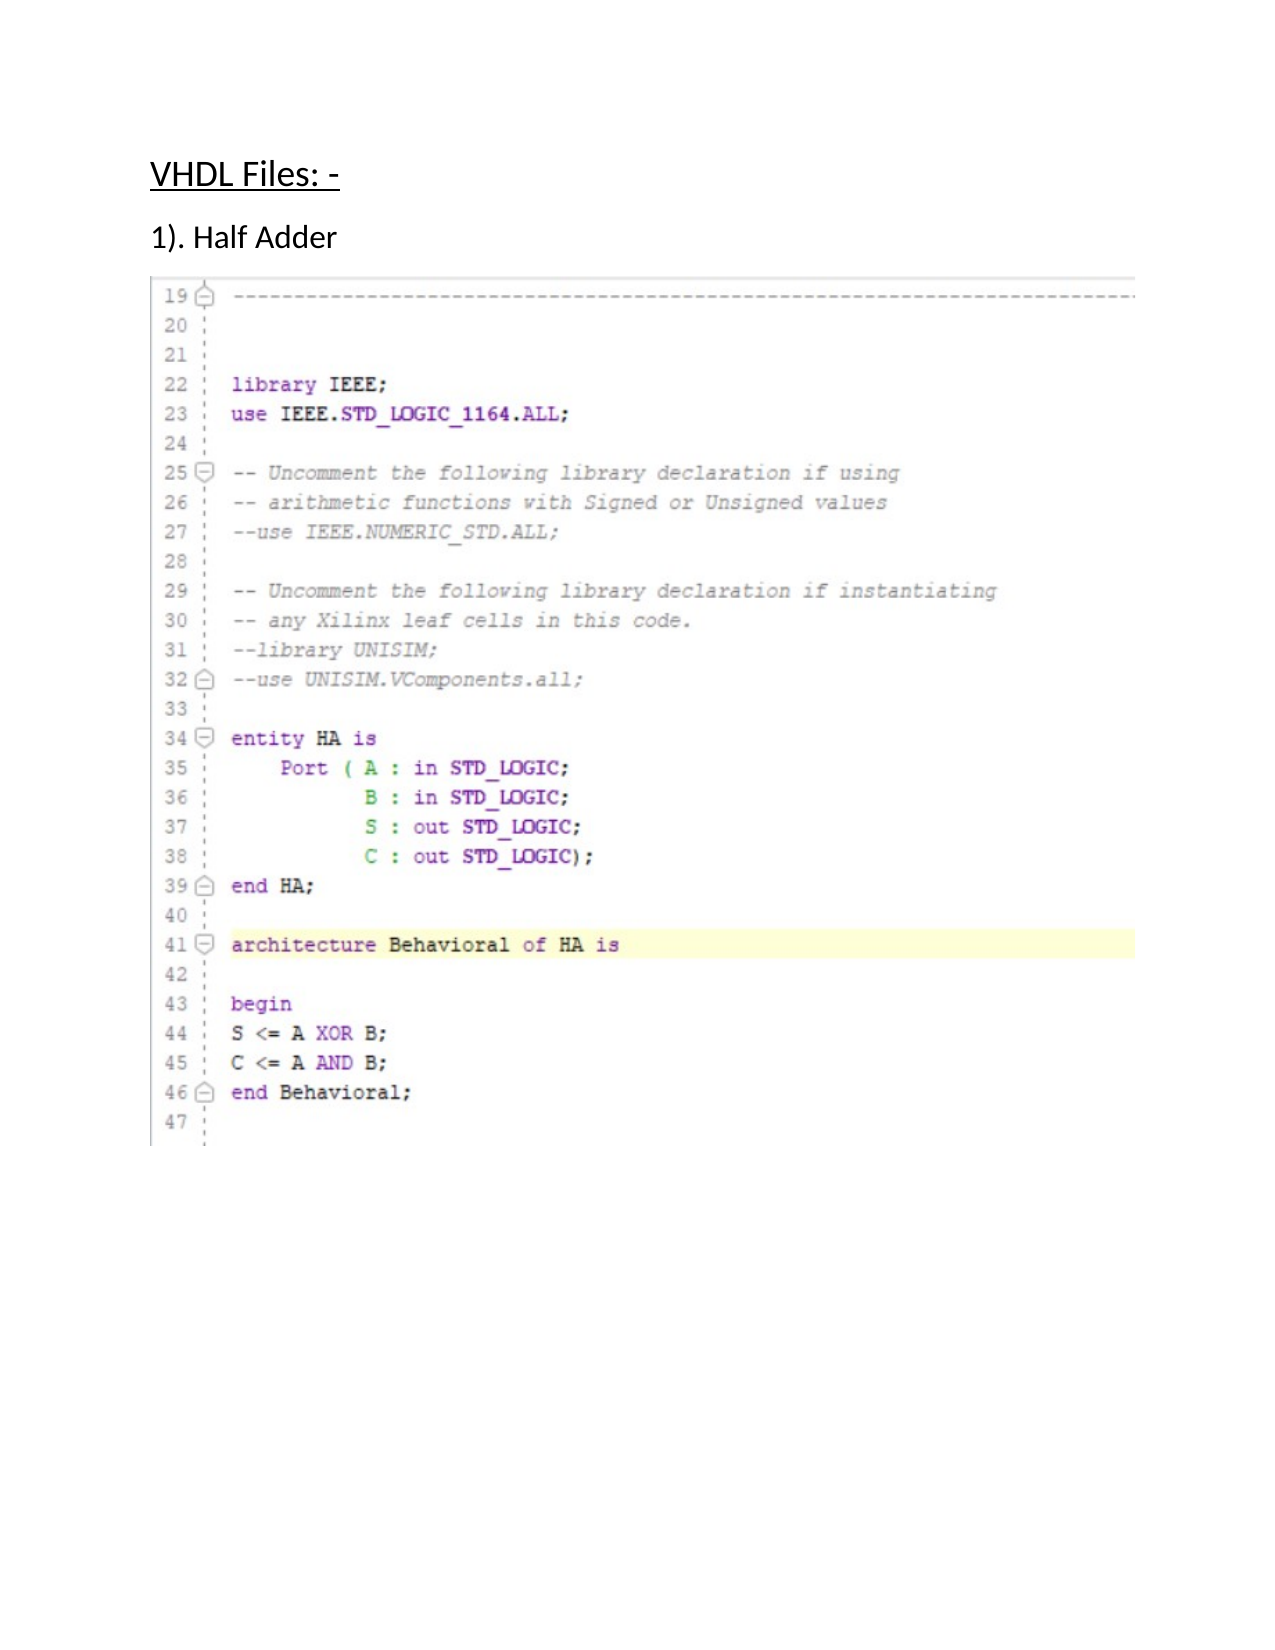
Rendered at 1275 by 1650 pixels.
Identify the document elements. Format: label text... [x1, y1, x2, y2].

text VHDL Files: - [150, 150, 1125, 196]
text 1). Half Adder [150, 216, 1125, 257]
picture [150, 276, 1136, 1146]
